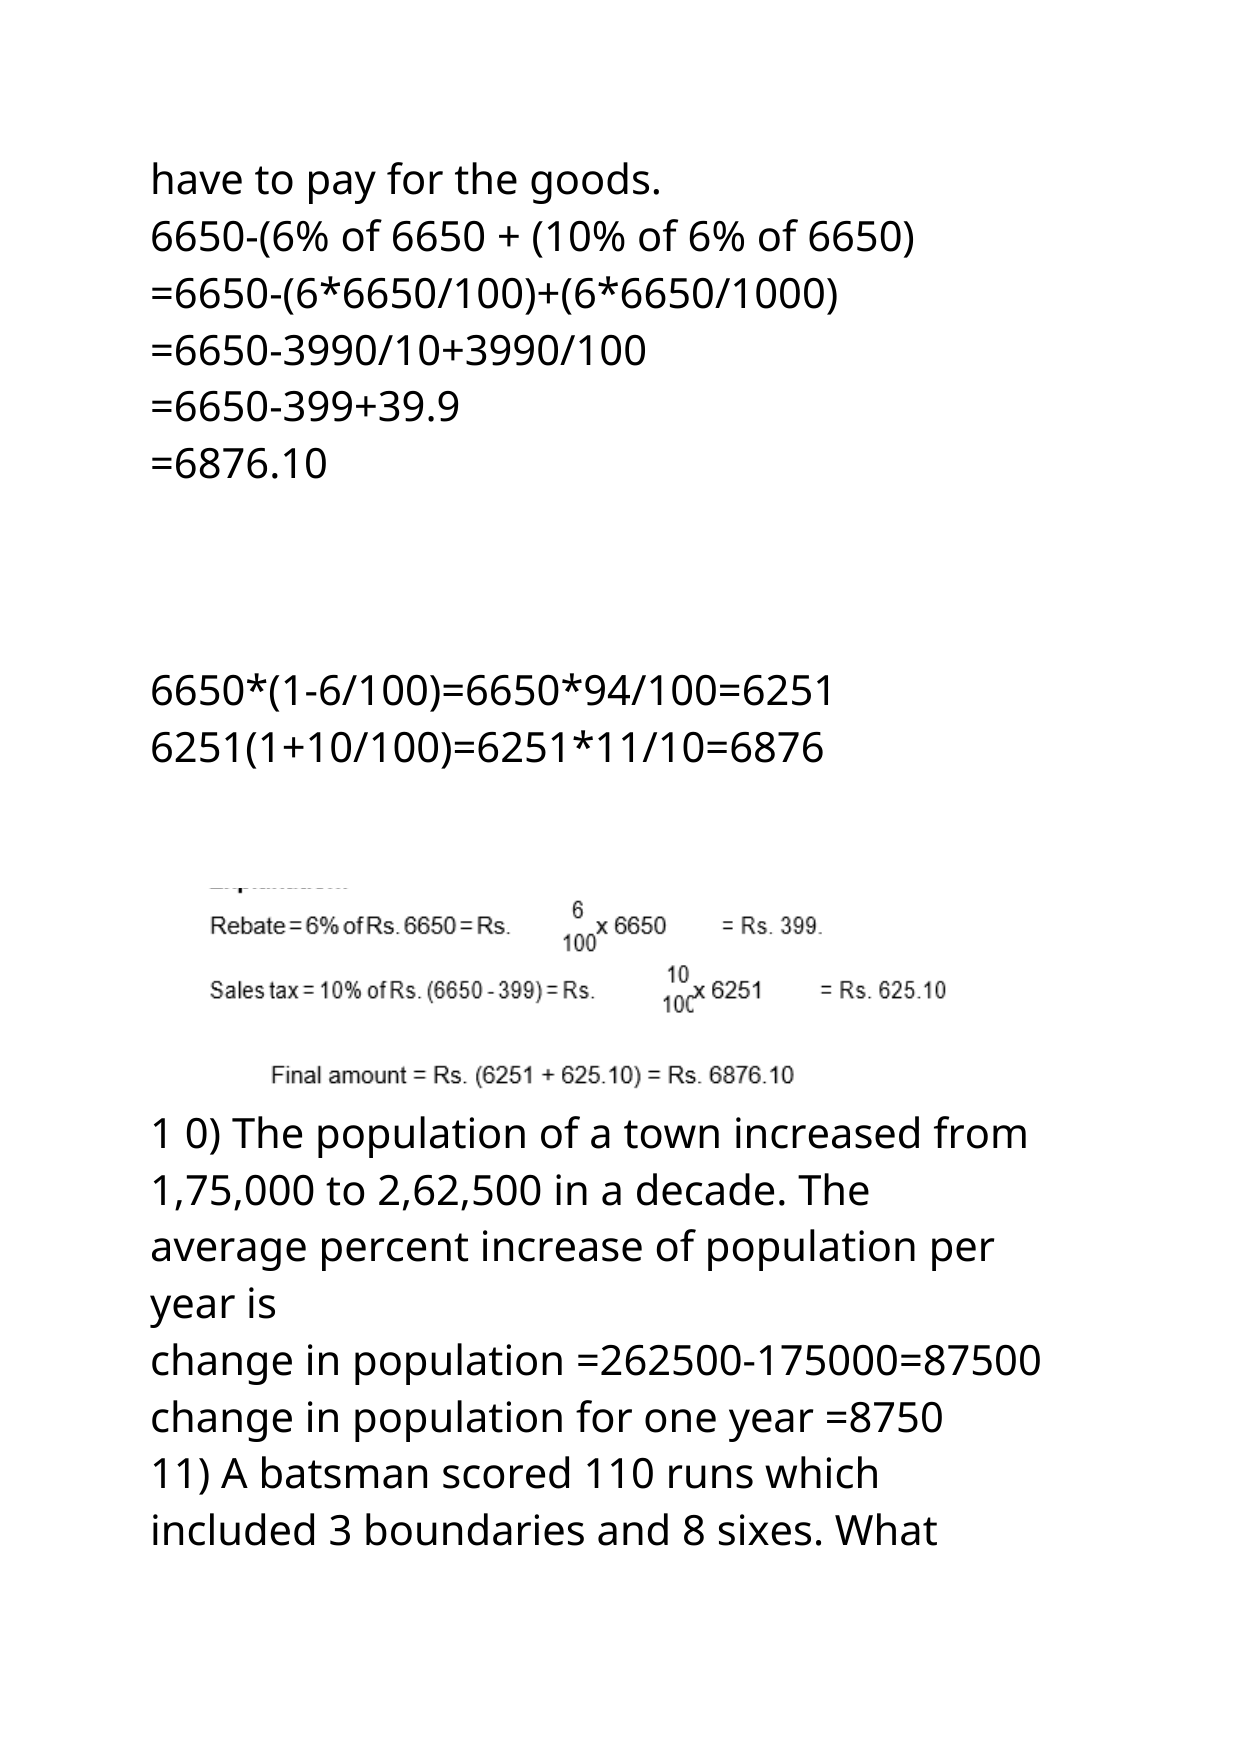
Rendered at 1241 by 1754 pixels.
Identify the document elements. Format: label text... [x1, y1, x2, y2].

text 6650*(1-6/100)=6650*94/100=6251 [150, 661, 1090, 718]
text =6650-399+39.9 [150, 377, 1090, 434]
text average percent increase of population per [150, 1217, 1090, 1274]
text 6650-(6% of 6650 + (10% of 6% of 6650) [150, 207, 1090, 263]
text 11) A batsman scored 110 runs which [150, 1444, 1090, 1501]
text 1 0) The population of a town increased from [150, 1104, 1090, 1160]
text =6650-3990/10+3990/100 [150, 320, 1090, 377]
text year is [150, 1274, 1090, 1331]
text =6876.10 [150, 434, 1090, 491]
text =6650-(6*6650/100)+(6*6650/1000) [150, 263, 1090, 320]
text change in population =262500-175000=87500 [150, 1331, 1090, 1387]
text change in population for one year =8750 [150, 1387, 1090, 1444]
picture [150, 888, 1072, 1104]
text 1,75,000 to 2,62,500 in a decade. The [150, 1160, 1090, 1217]
text 6251(1+10/100)=6251*11/10=6876 [150, 718, 1090, 774]
text have to pay for the goods. [150, 150, 1090, 207]
text included 3 boundaries and 8 sixes. What [150, 1501, 1090, 1558]
